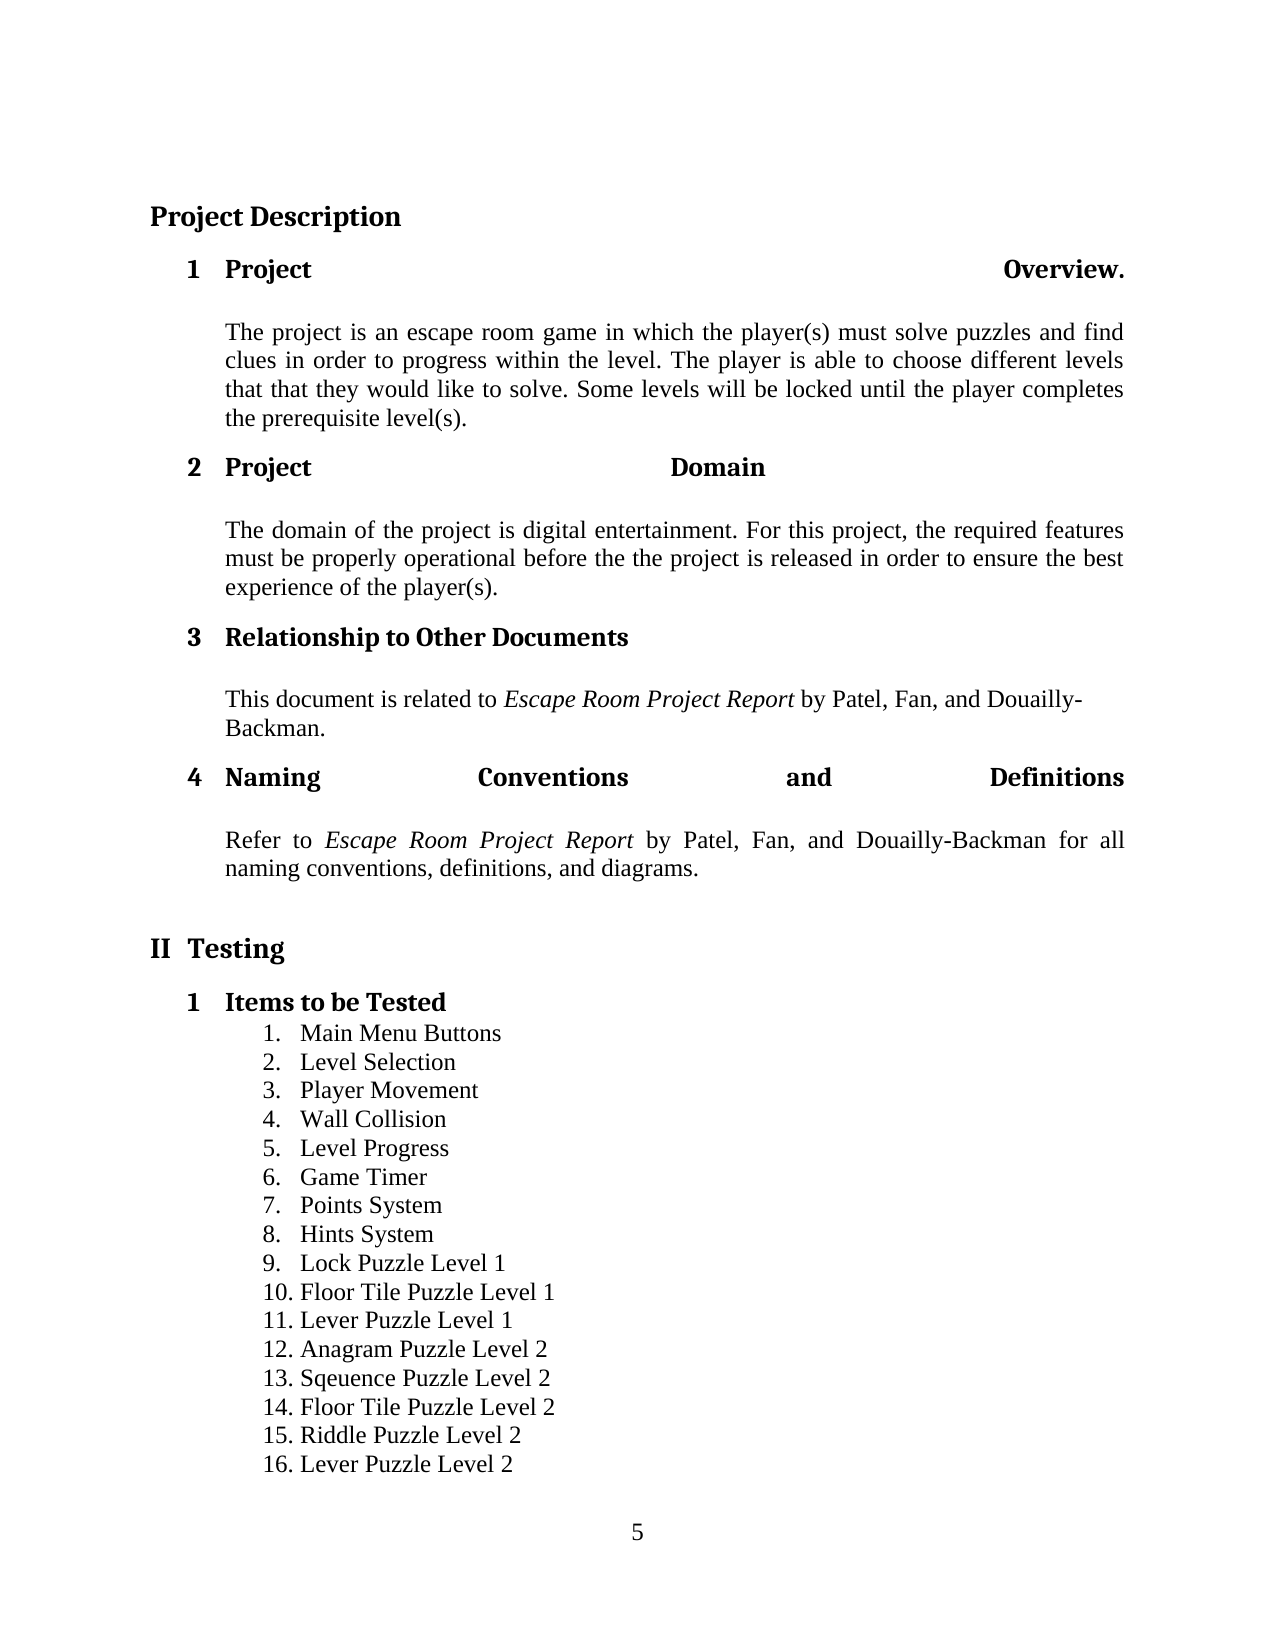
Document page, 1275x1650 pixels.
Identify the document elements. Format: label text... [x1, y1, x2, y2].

subtitle Relationship to Other Documents This document is related to Escape Room Project Report by Patel, Fan, and Douailly-Backman. [187, 622, 1125, 742]
list Wall Collision [262, 1104, 1125, 1133]
list Hints System [262, 1219, 1125, 1248]
list Sqeuence Puzzle Level 2 [262, 1363, 1125, 1392]
list Floor Tile Puzzle Level 2 [262, 1392, 1125, 1420]
subtitle Naming Conventions and Definitions Refer to Escape Room Project Report by Patel, Fan, and Douailly-Backman for all naming conventions, definitions, and diagrams. [187, 762, 1125, 882]
list Game Timer [262, 1162, 1125, 1190]
list Points System [262, 1190, 1125, 1219]
list Level Progress [262, 1133, 1125, 1162]
list Lever Puzzle Level 1 [262, 1305, 1125, 1334]
subtitle Project Domain The domain of the project is digital entertainment. For this project, the required features must be properly operational before the the project is released in order to ensure the best experience of the player(s). [187, 452, 1125, 601]
subtitle Project Description [150, 200, 1125, 233]
list Level Selection [262, 1047, 1125, 1075]
list Player Movement [262, 1075, 1125, 1104]
subtitle Items to be Tested [187, 987, 1125, 1018]
subtitle Project Overview. The project is an escape room game in which the player(s) must solve puzzles and find clues in order to progress within the level. The player is able to choose different levels that that they would like to solve. Some levels will be locked until the player completes the prerequisite level(s). [187, 254, 1125, 432]
list Riddle Puzzle Level 2 [262, 1420, 1125, 1449]
list Floor Tile Puzzle Level 1 [262, 1277, 1125, 1305]
list Lock Puzzle Level 1 [262, 1248, 1125, 1277]
subtitle Testing [150, 932, 1125, 966]
list Lever Puzzle Level 2 [262, 1449, 1125, 1478]
list Anagram Puzzle Level 2 [262, 1334, 1125, 1363]
list Main Menu Buttons [262, 1018, 1125, 1047]
